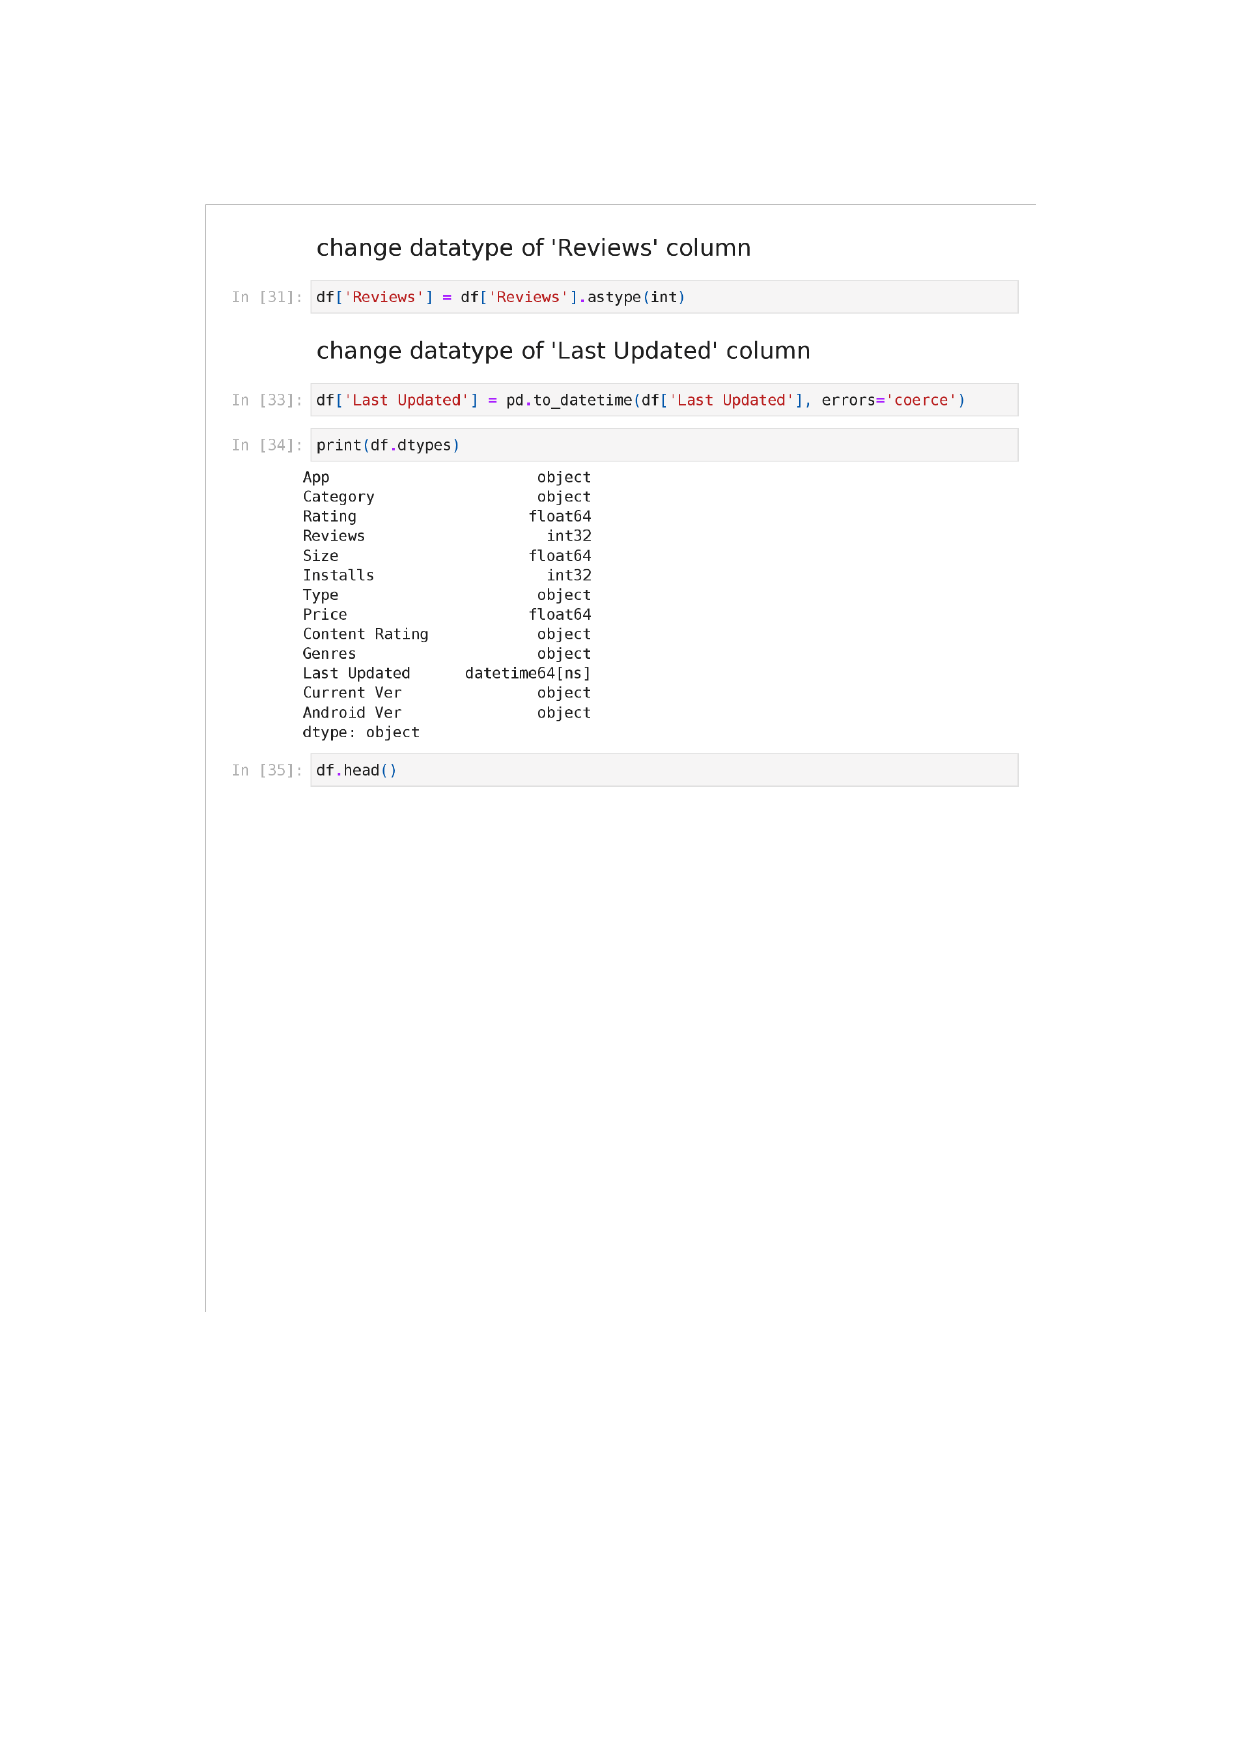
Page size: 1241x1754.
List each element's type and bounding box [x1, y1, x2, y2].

picture [150, 150, 1091, 1367]
